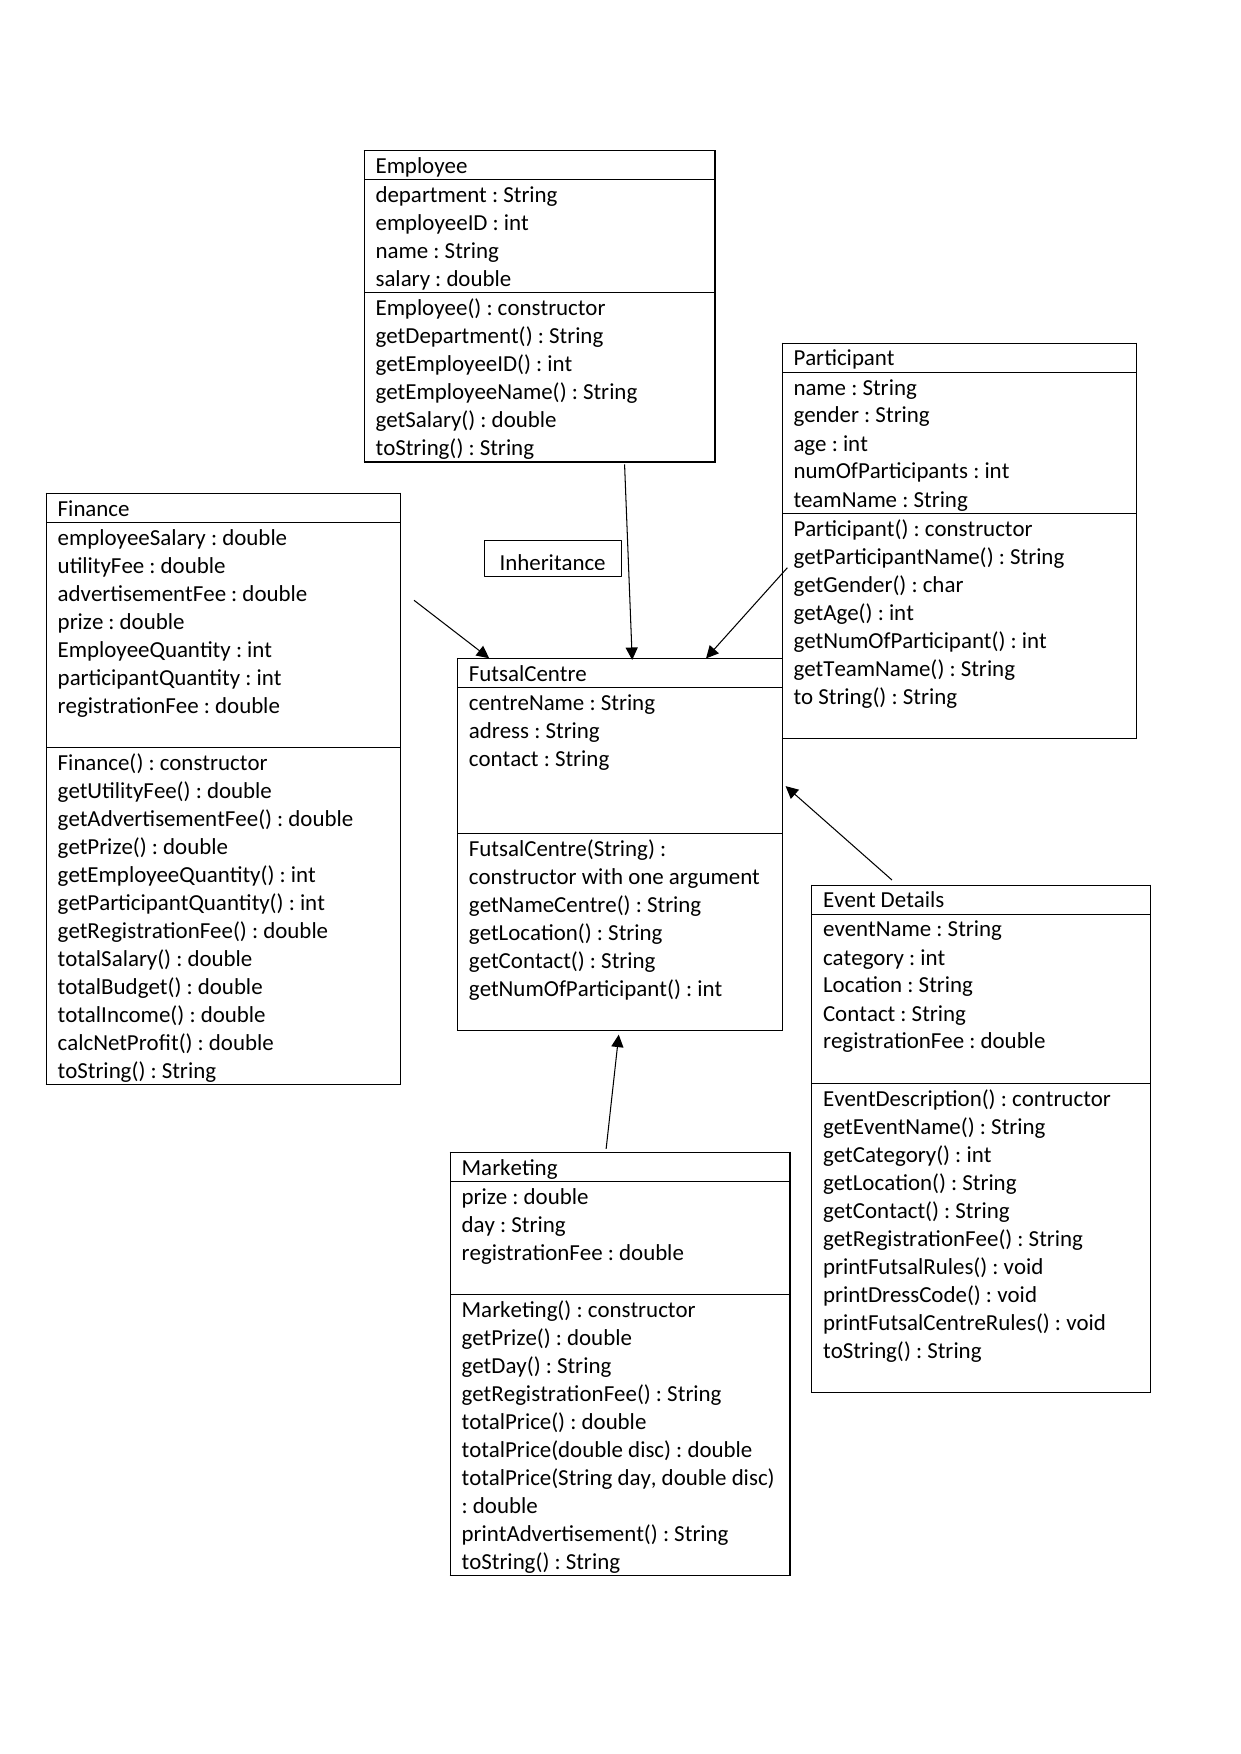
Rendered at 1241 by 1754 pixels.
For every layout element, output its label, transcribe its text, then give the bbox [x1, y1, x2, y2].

table_header Finance [47, 494, 400, 522]
table_cell prize : double day : String registrationFee : double [451, 1182, 789, 1294]
table_header Marketing [451, 1153, 789, 1181]
table_cell department : String employeeID : int name : String salary : double [365, 180, 714, 292]
table_cell Participant() : constructor getParticipantName() : String getGender() : char getAge() : int getNumOfParticipant() : int getTeamName() : String to String() : String [783, 514, 1136, 738]
table_cell name : String gender : String age : int numOfParticipants : int teamName : String [783, 373, 1136, 513]
table_header Event Details [812, 886, 1150, 913]
table_cell FutsalCentre(String) : constructor with one argument getNameCentre() : String getLocation() : String getContact() : String getNumOfParticipant() : int [458, 834, 782, 1030]
table_cell Employee() : constructor getDepartment() : String getEmployeeID() : int getEmployeeName() : String getSalary() : double toString() : String [365, 293, 714, 461]
table_header Participant [783, 344, 1136, 372]
table_header FutsalCentre [458, 659, 782, 687]
table_cell Marketing() : constructor getPrize() : double getDay() : String getRegistrationFee() : String totalPrice() : double totalPrice(double disc) : double totalPrice(String day, double disc) : double printAdvertisement() : String toString() : String [451, 1295, 789, 1575]
table_header Employee [365, 151, 714, 179]
table_cell EventDescription() : contructor getEventName() : String getCategory() : int getLocation() : String getContact() : String getRegistrationFee() : String printFutsalRules() : void printDressCode() : void printFutsalCentreRules() : void toString() : String [812, 1084, 1150, 1392]
table_cell eventName : String category : int Location : String Contact : String registrationFee : double [812, 915, 1150, 1083]
table_cell centreName : String adress : String contact : String [458, 688, 782, 833]
table_cell Finance() : constructor getUtilityFee() : double getAdvertisementFee() : double getPrize() : double getEmployeeQuantity() : int getParticipantQuantity() : int getRegistrationFee() : double totalSalary() : double totalBudget() : double totalIncome() : double calcNetProfit() : double toString() : String [47, 748, 400, 1084]
table_cell employeeSalary : double utilityFee : double advertisementFee : double prize : double EmployeeQuantity : int participantQuantity : int registrationFee : double [47, 523, 400, 747]
